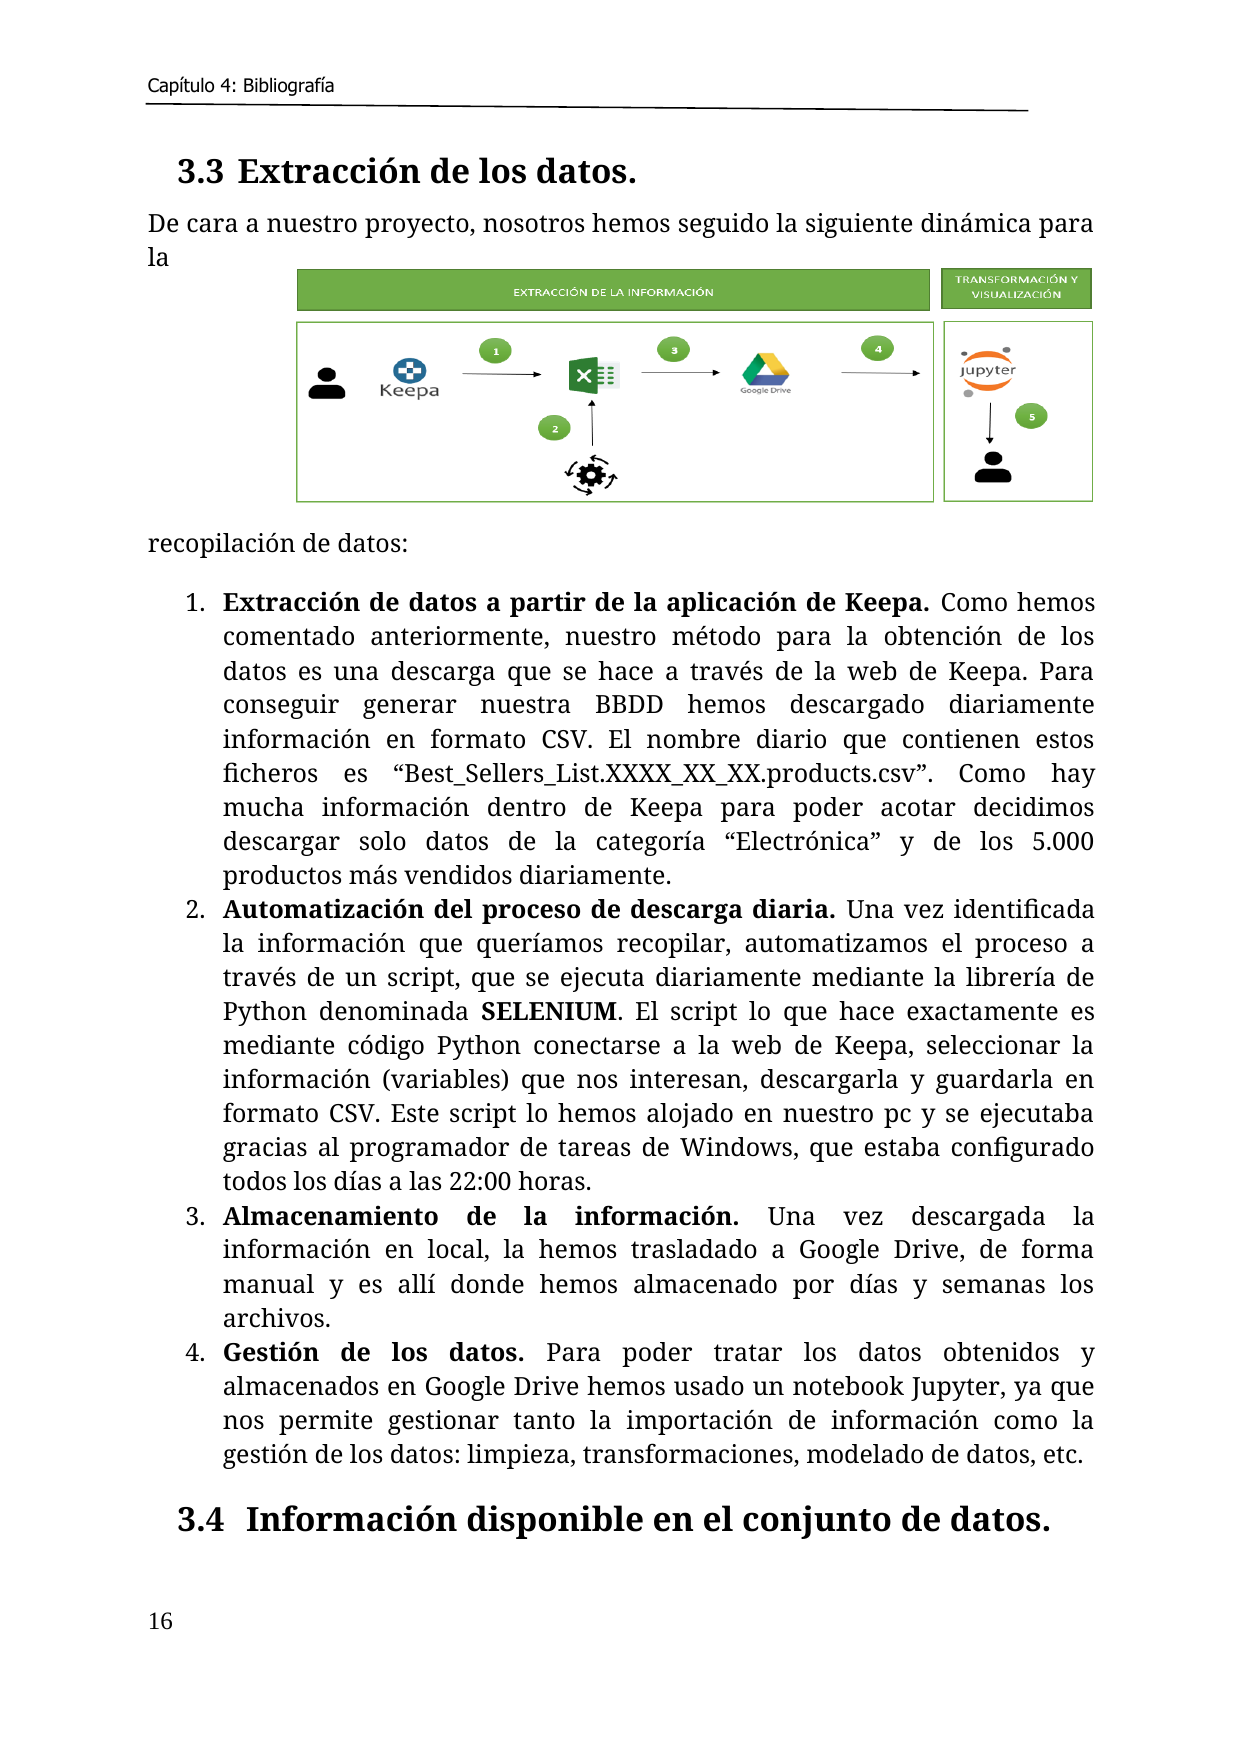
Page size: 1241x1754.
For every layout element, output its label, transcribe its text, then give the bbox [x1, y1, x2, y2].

list Almacenamiento de la información. Una vez descargada la información en local, la hemos trasladado a Google Drive, de forma manual y es allí donde hemos almacenado por días y semanas los archivos. [185, 1198, 1096, 1334]
list Extracción de datos a partir de la aplicación de Keepa. Como hemos comentado anteriormente, nuestro método para la obtención de los datos es una descarga que se hace a través de la web de Keepa. Para conseguir generar nuestra BBDD hemos descargado diariamente información en formato CSV. El nombre diario que contienen estos ficheros es “Best_Sellers_List.XXXX_XX_XX.products.csv”. Como hay mucha información dentro de Keepa para poder acotar decidimos descargar solo datos de la categoría “Electrónica” y de los 5.000 productos más vendidos diariamente. [185, 585, 1096, 892]
subtitle Extracción de los datos. [177, 148, 1096, 193]
list Gestión de los datos. Para poder tratar los datos obtenidos y almacenados en Google Drive hemos usado un notebook Jupyter, ya que nos permite gestionar tanto la importación de información como la gestión de los datos: limpieza, transformaciones, modelado de datos, etc. [185, 1334, 1096, 1471]
list Automatización del proceso de descarga diaria. Una vez identificada la información que queríamos recopilar, automatizamos el proceso a través de un script, que se ejecuta diariamente mediante la librería de Python denominada SELENIUM. El script lo que hace exactamente es mediante código Python conectarse a la web de Keepa, seleccionar la información (variables) que nos interesan, descargarla y guardarla en formato CSV. Este script lo hemos alojado en nuestro pc y se ejecutaba gracias al programador de tareas de Windows, que estaba configurado todos los días a las 22:00 horas. [185, 892, 1096, 1198]
picture [273, 259, 1120, 526]
subtitle Información disponible en el conjunto de datos. [177, 1496, 1096, 1541]
